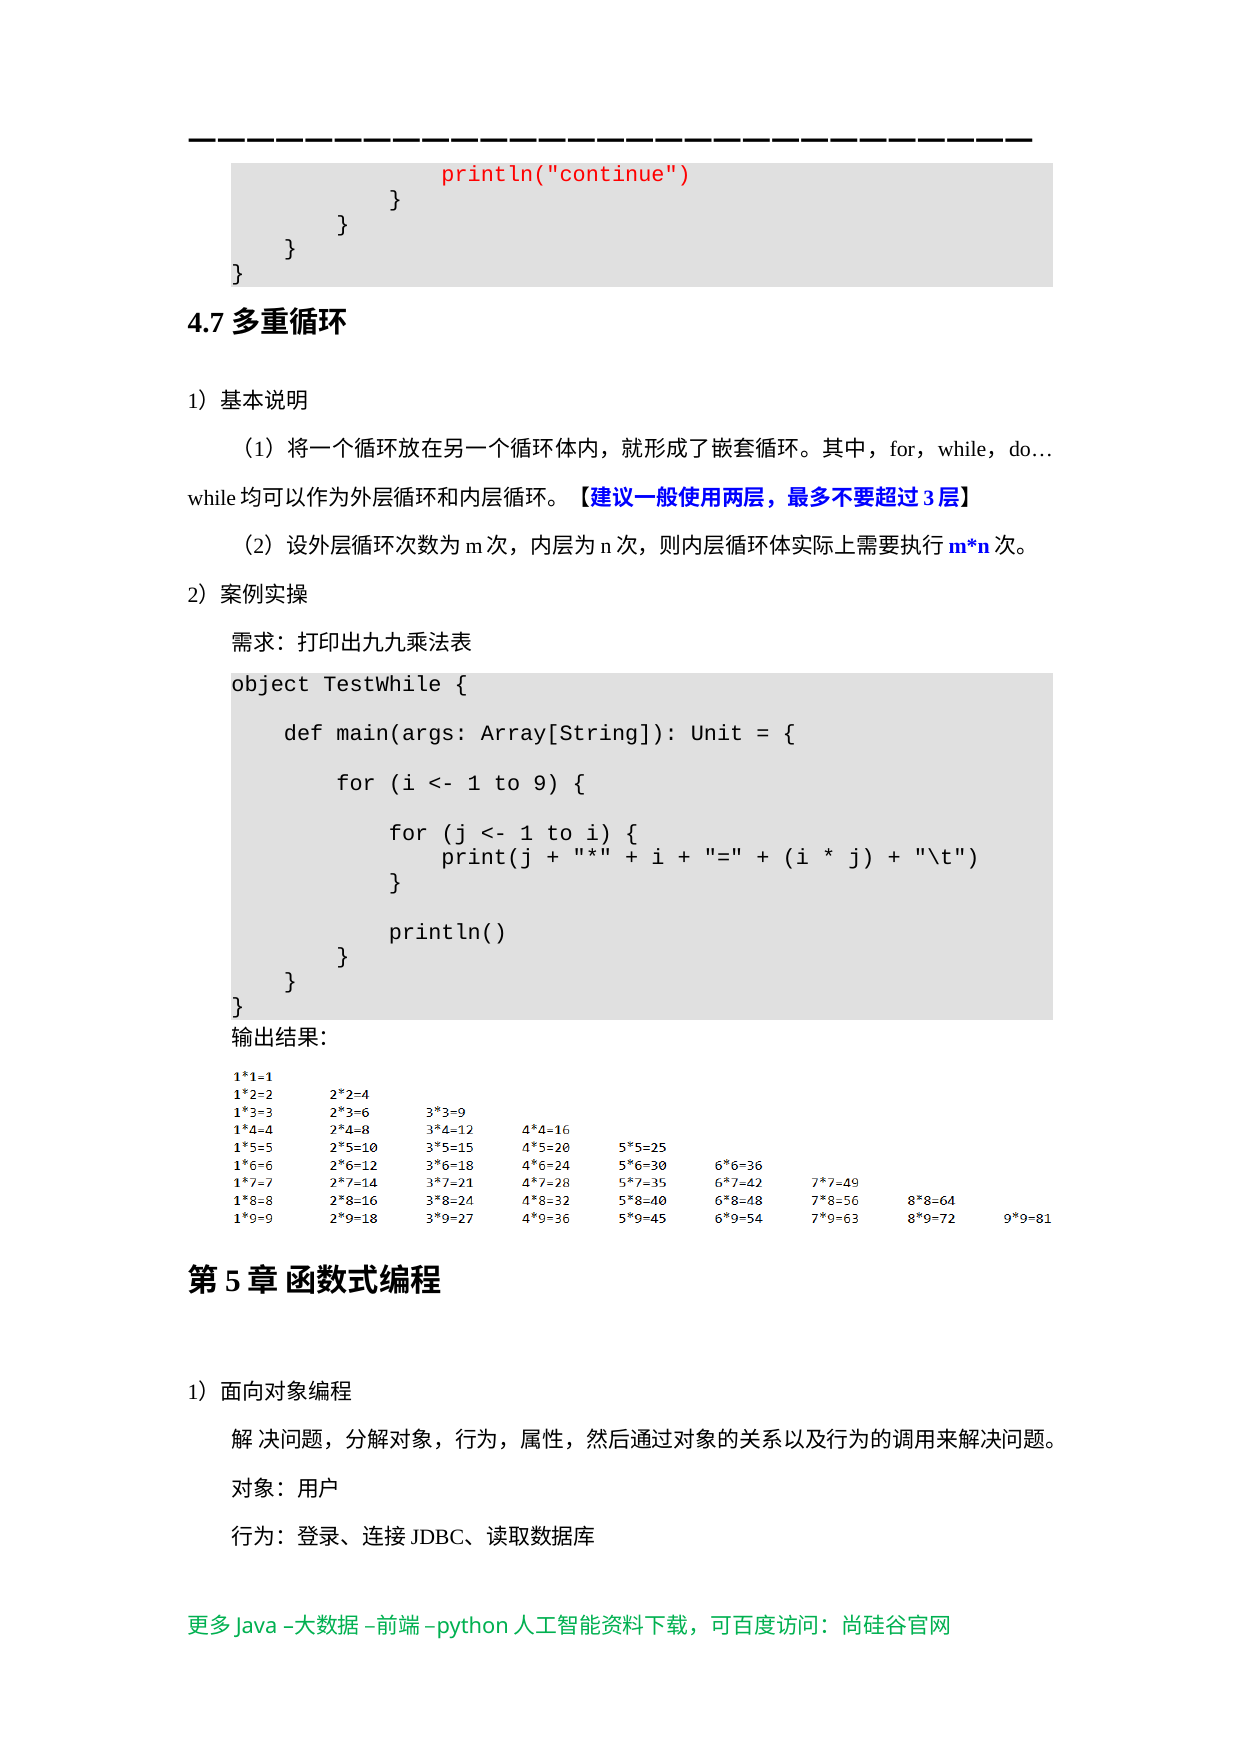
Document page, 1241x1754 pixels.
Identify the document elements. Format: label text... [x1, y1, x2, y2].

text } [231, 237, 1053, 262]
text for (j <- 1 to i) { [231, 822, 1053, 846]
text def main(args: Array[String]): Unit = { [231, 722, 1053, 747]
text 需求：打印出九九乘法表 [187, 624, 1053, 657]
text 解 决问题，分解对象，行为，属性，然后通过对象的关系以及行为的调用来解决问题。 [187, 1422, 1053, 1454]
text 对象：用户 [187, 1470, 1053, 1503]
subtitle 第5章 函数式编程 [187, 1245, 1053, 1310]
text } [231, 262, 1053, 287]
text println() [231, 921, 1053, 946]
text 行为：登录、连接JDBC、读取数据库 [187, 1518, 1053, 1551]
text （1）将一个循环放在另一个循环体内，就形成了嵌套循环。其中，for，while，do…while均可以作为外层循环和内层循环。【建议一般使用两层，最多不要超过3层】 [187, 431, 1053, 512]
text } [231, 871, 1053, 896]
text 2）案例实操 [187, 576, 1053, 609]
text 1）面向对象编程 [187, 1373, 1053, 1406]
text } [231, 188, 1053, 213]
text for (i <- 1 to 9) { [231, 772, 1053, 797]
subtitle 4.7 多重循环 [187, 287, 1053, 352]
text 1）基本说明 [187, 382, 1053, 415]
picture [231, 1068, 1057, 1228]
text println("continue") [231, 163, 1053, 188]
text 输出结果： [187, 1020, 1053, 1052]
text print(j + "*" + i + "=" + (i * j) + "\t") [231, 846, 1053, 871]
text （2）设外层循环次数为m次，内层为n次，则内层循环体实际上需要执行m*n次。 [187, 528, 1053, 560]
text } [231, 995, 1053, 1020]
text } [231, 946, 1053, 970]
text object TestWhile { [231, 673, 1053, 698]
text } [231, 213, 1053, 237]
text } [231, 970, 1053, 995]
